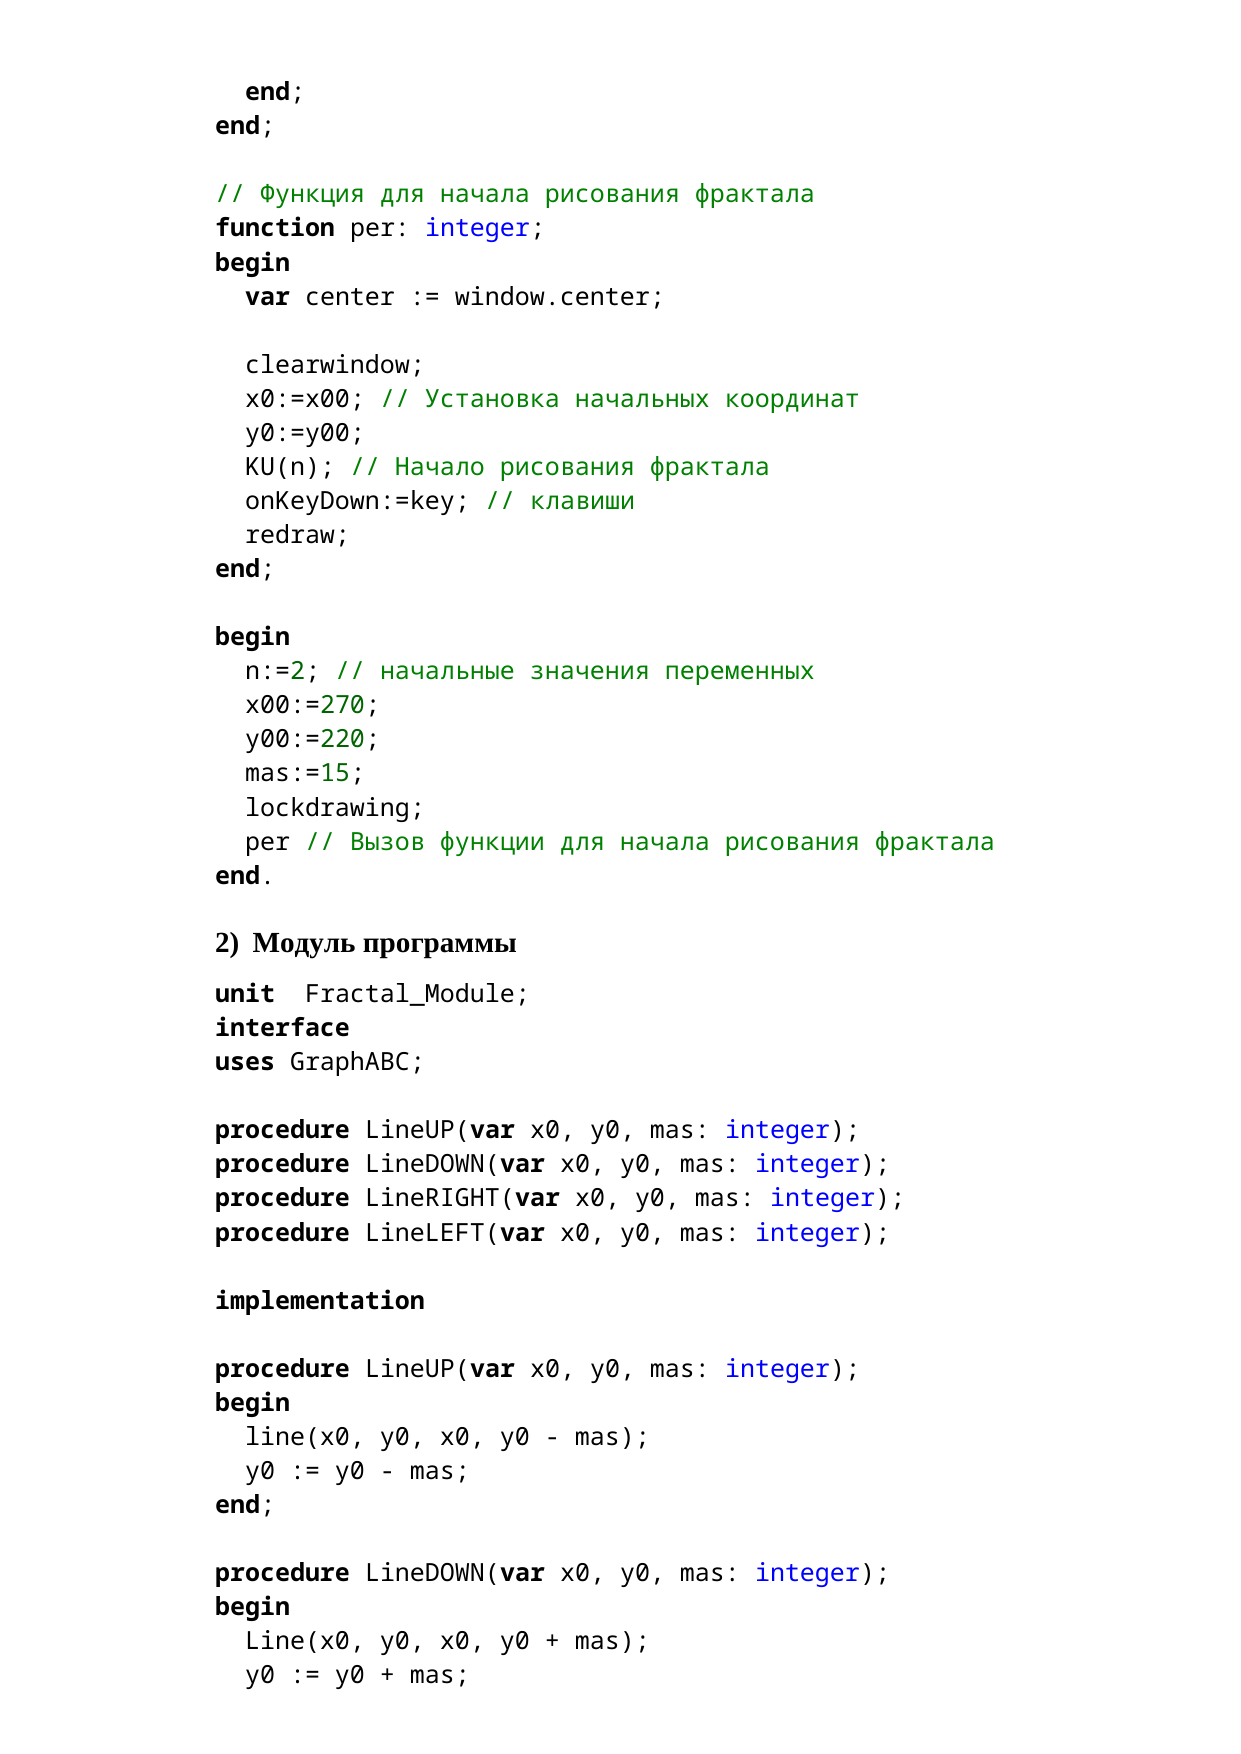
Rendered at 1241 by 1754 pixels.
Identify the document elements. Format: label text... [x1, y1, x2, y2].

text KU(n); // Начало рисования фрактала [215, 448, 1152, 483]
text lockdrawing; [215, 789, 1152, 823]
text procedure LineUP(var x0, y0, mas: integer); [215, 1112, 1152, 1146]
text y00:=220; [215, 721, 1152, 755]
text // Функция для начала рисования фрактала [215, 176, 1152, 210]
text n:=2; // начальные значения переменных [215, 653, 1152, 687]
text interface [215, 1010, 1152, 1044]
list Модуль программы [215, 925, 1152, 959]
text end. [215, 857, 1152, 891]
text y0:=y00; [215, 414, 1152, 448]
text procedure LineDOWN(var x0, y0, mas: integer); [215, 1555, 1152, 1589]
text line(x0, y0, x0, y0 - mas); [215, 1418, 1152, 1453]
text begin [215, 619, 1152, 653]
text end; [215, 1487, 1152, 1521]
text end; [215, 74, 1152, 108]
text x00:=270; [215, 687, 1152, 721]
text clearwindow; [215, 346, 1152, 380]
text procedure LineUP(var x0, y0, mas: integer); [215, 1350, 1152, 1384]
text begin [215, 1384, 1152, 1418]
text onKeyDown:=key; // клавиши [215, 483, 1152, 517]
text begin [215, 1589, 1152, 1623]
text y0 := y0 - mas; [215, 1453, 1152, 1487]
text unit Fractal_Module; [215, 976, 1152, 1010]
text Line(x0, y0, x0, y0 + mas); [215, 1623, 1152, 1657]
text x0:=x00; // Установка начальных координат [215, 380, 1152, 414]
text begin [215, 244, 1152, 278]
text per // Вызов функции для начала рисования фрактала [215, 823, 1152, 857]
text function per: integer; [215, 210, 1152, 244]
text implementation [215, 1282, 1152, 1316]
text procedure LineRIGHT(var x0, y0, mas: integer); [215, 1180, 1152, 1214]
text procedure LineLEFT(var x0, y0, mas: integer); [215, 1214, 1152, 1248]
text redraw; [215, 517, 1152, 551]
text end; [215, 551, 1152, 585]
text var center := window.center; [215, 278, 1152, 312]
text uses GraphABC; [215, 1044, 1152, 1078]
text end; [215, 108, 1152, 142]
text mas:=15; [215, 755, 1152, 789]
text y0 := y0 + mas; [215, 1657, 1152, 1691]
text procedure LineDOWN(var x0, y0, mas: integer); [215, 1146, 1152, 1180]
